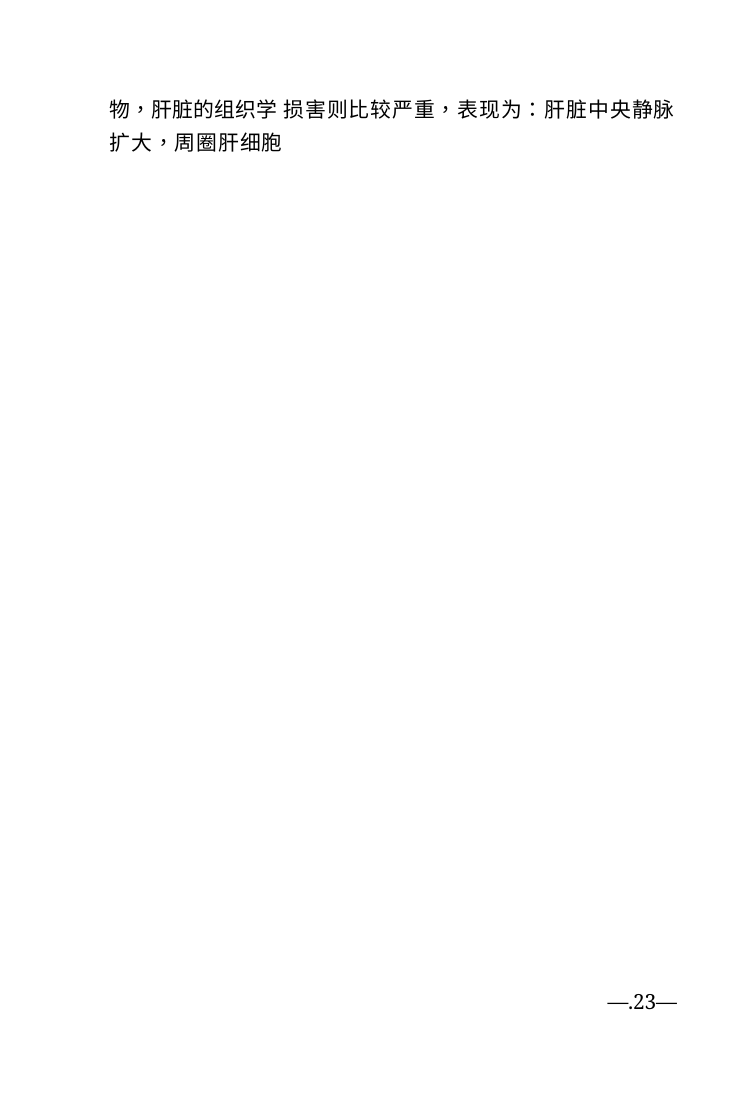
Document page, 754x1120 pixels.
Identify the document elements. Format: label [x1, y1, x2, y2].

text [109, 95, 677, 157]
